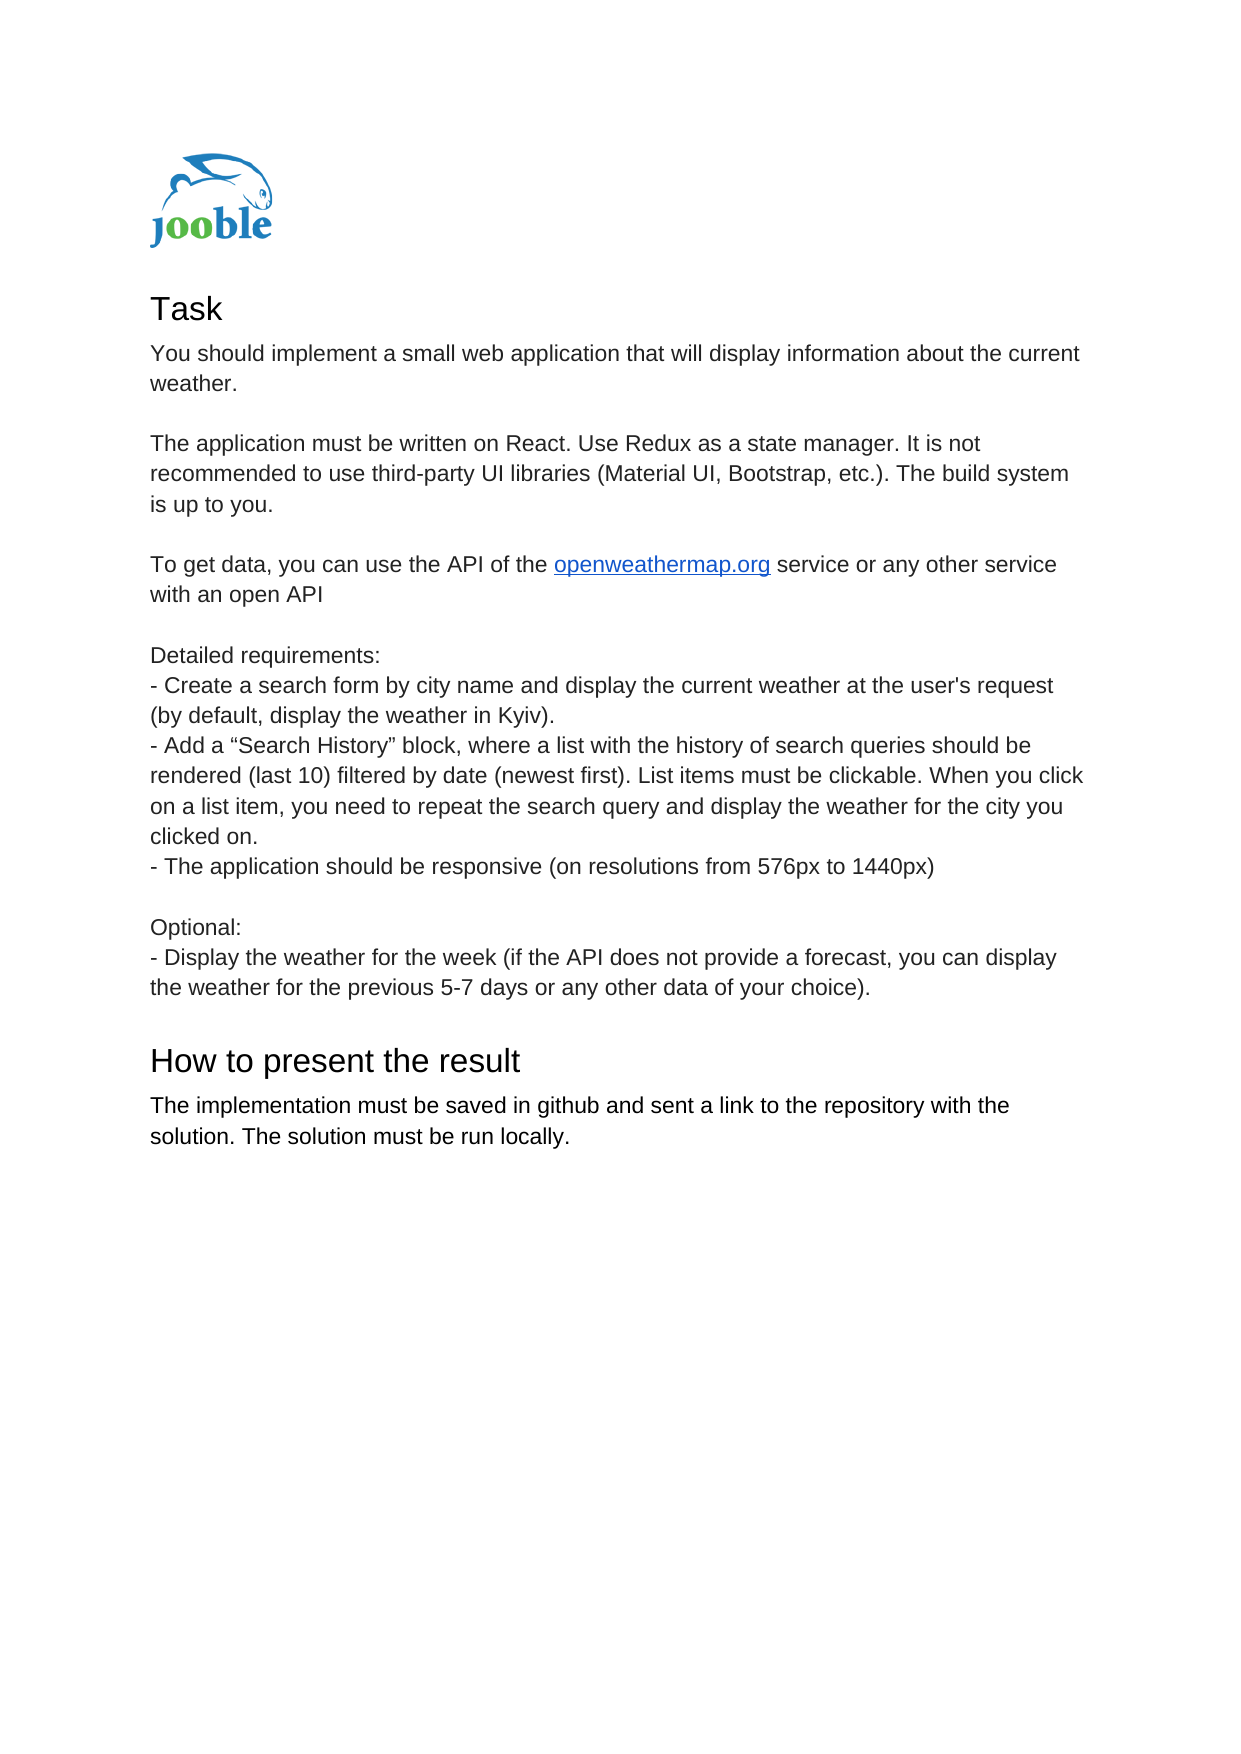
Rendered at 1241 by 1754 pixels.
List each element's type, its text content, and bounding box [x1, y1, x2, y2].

text You should implement a small web application that will display information about the current weather. [150, 339, 1090, 396]
text - Display the weather for the week (if the API does not provide a forecast, you can display the weather for the previous 5-7 days or any other data of your choice). [150, 944, 1090, 1000]
text Detailed requirements: [150, 642, 1090, 668]
subtitle How to present the result [150, 1042, 1090, 1080]
text Optional: [150, 913, 1090, 940]
text The application must be written on React. Use Redux as a state manager. It is not recommended to use third-party UI libraries (Material UI, Bootstrap, etc.). The build system is up to you. [150, 430, 1090, 517]
subtitle Task [150, 288, 1090, 327]
text - Add a “Search History” block, where a list with the history of search queries should be rendered (last 10) filtered by date (newest first). List items must be clickable. When you click on a list item, you need to repeat the search query and display the weather for the city you clicked on. [150, 732, 1090, 849]
picture [150, 150, 273, 248]
text - Create a search form by city name and display the current weather at the user's request (by default, display the weather in Kyiv). [150, 672, 1090, 728]
text The implementation must be saved in github and sent a link to the repository with the solution. The solution must be run locally. [150, 1092, 1090, 1149]
text - The application should be responsive (on resolutions from 576px to 1440px) [150, 853, 1090, 879]
text To get data, you can use the API of the openweathermap.org service or any other service with an open API [150, 551, 1090, 638]
